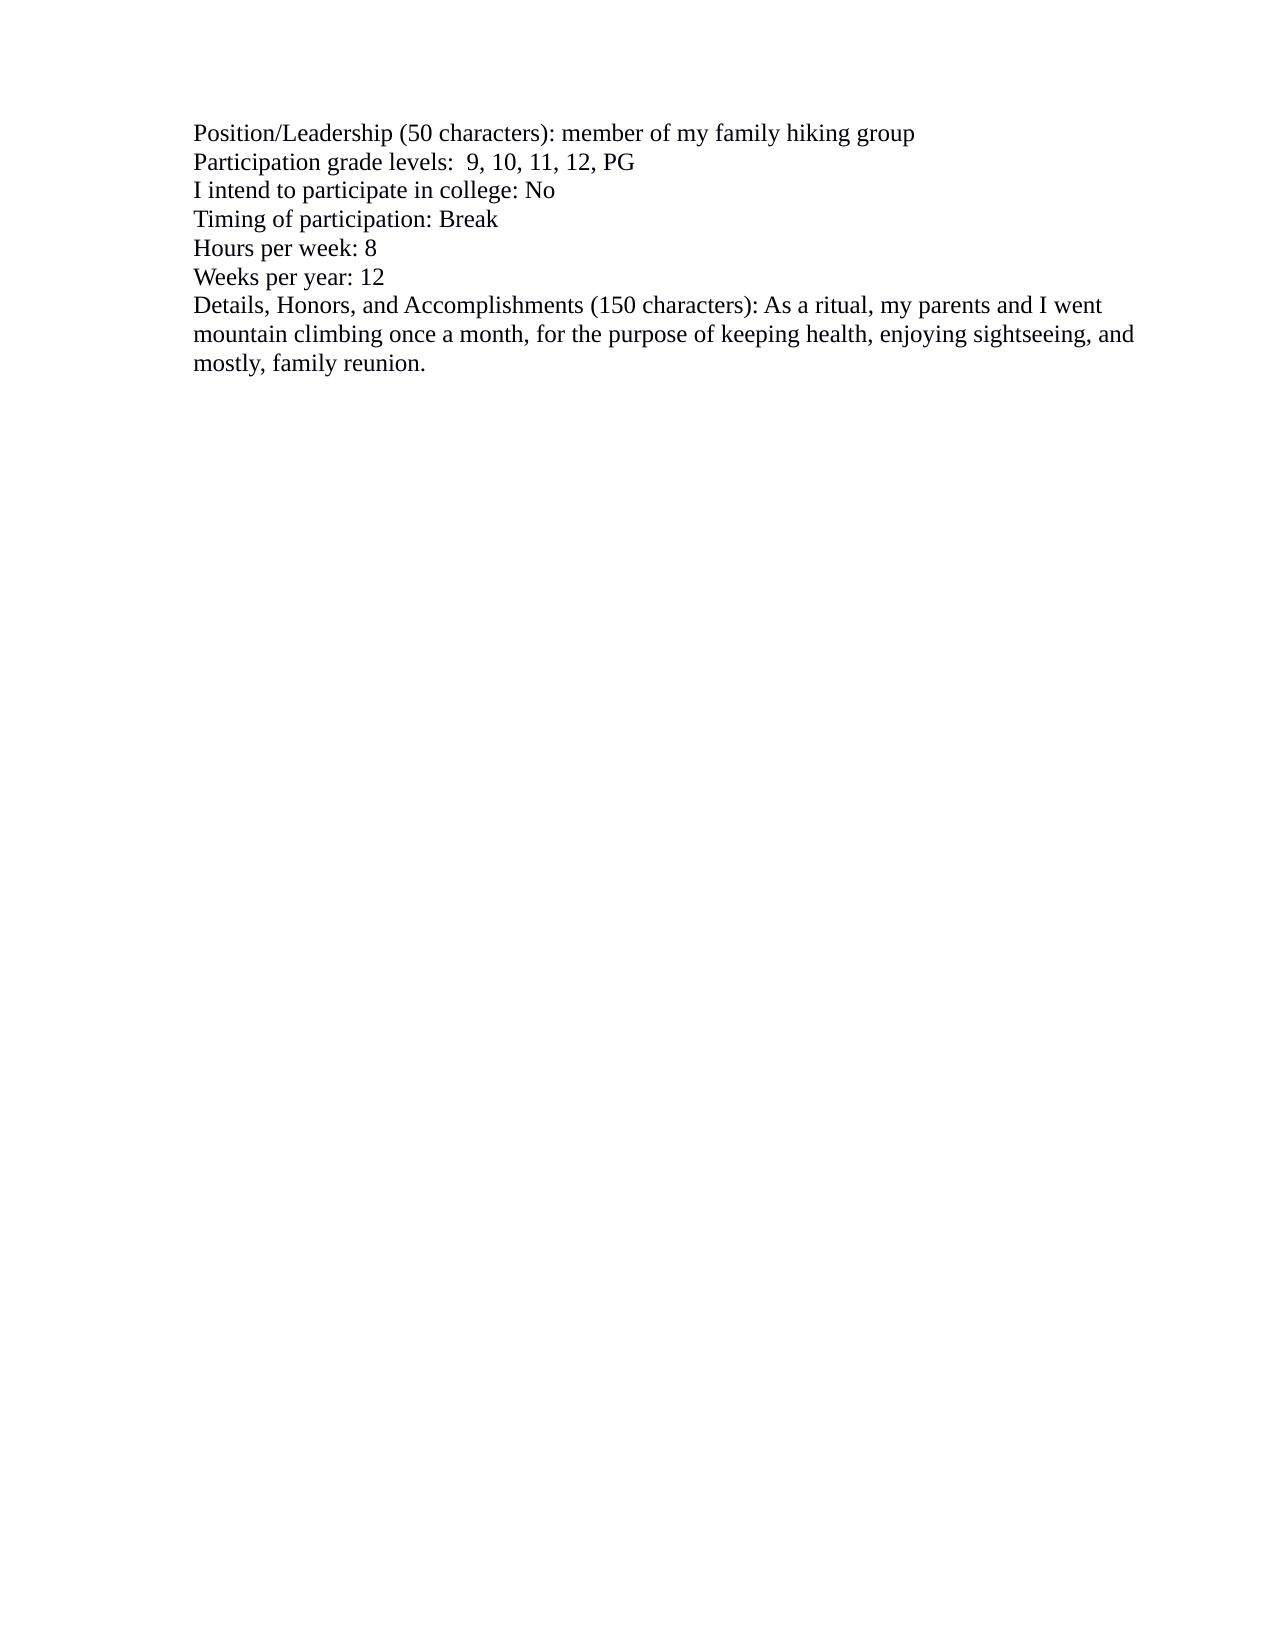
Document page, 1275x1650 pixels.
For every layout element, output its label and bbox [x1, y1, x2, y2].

list [156, 118, 1157, 377]
